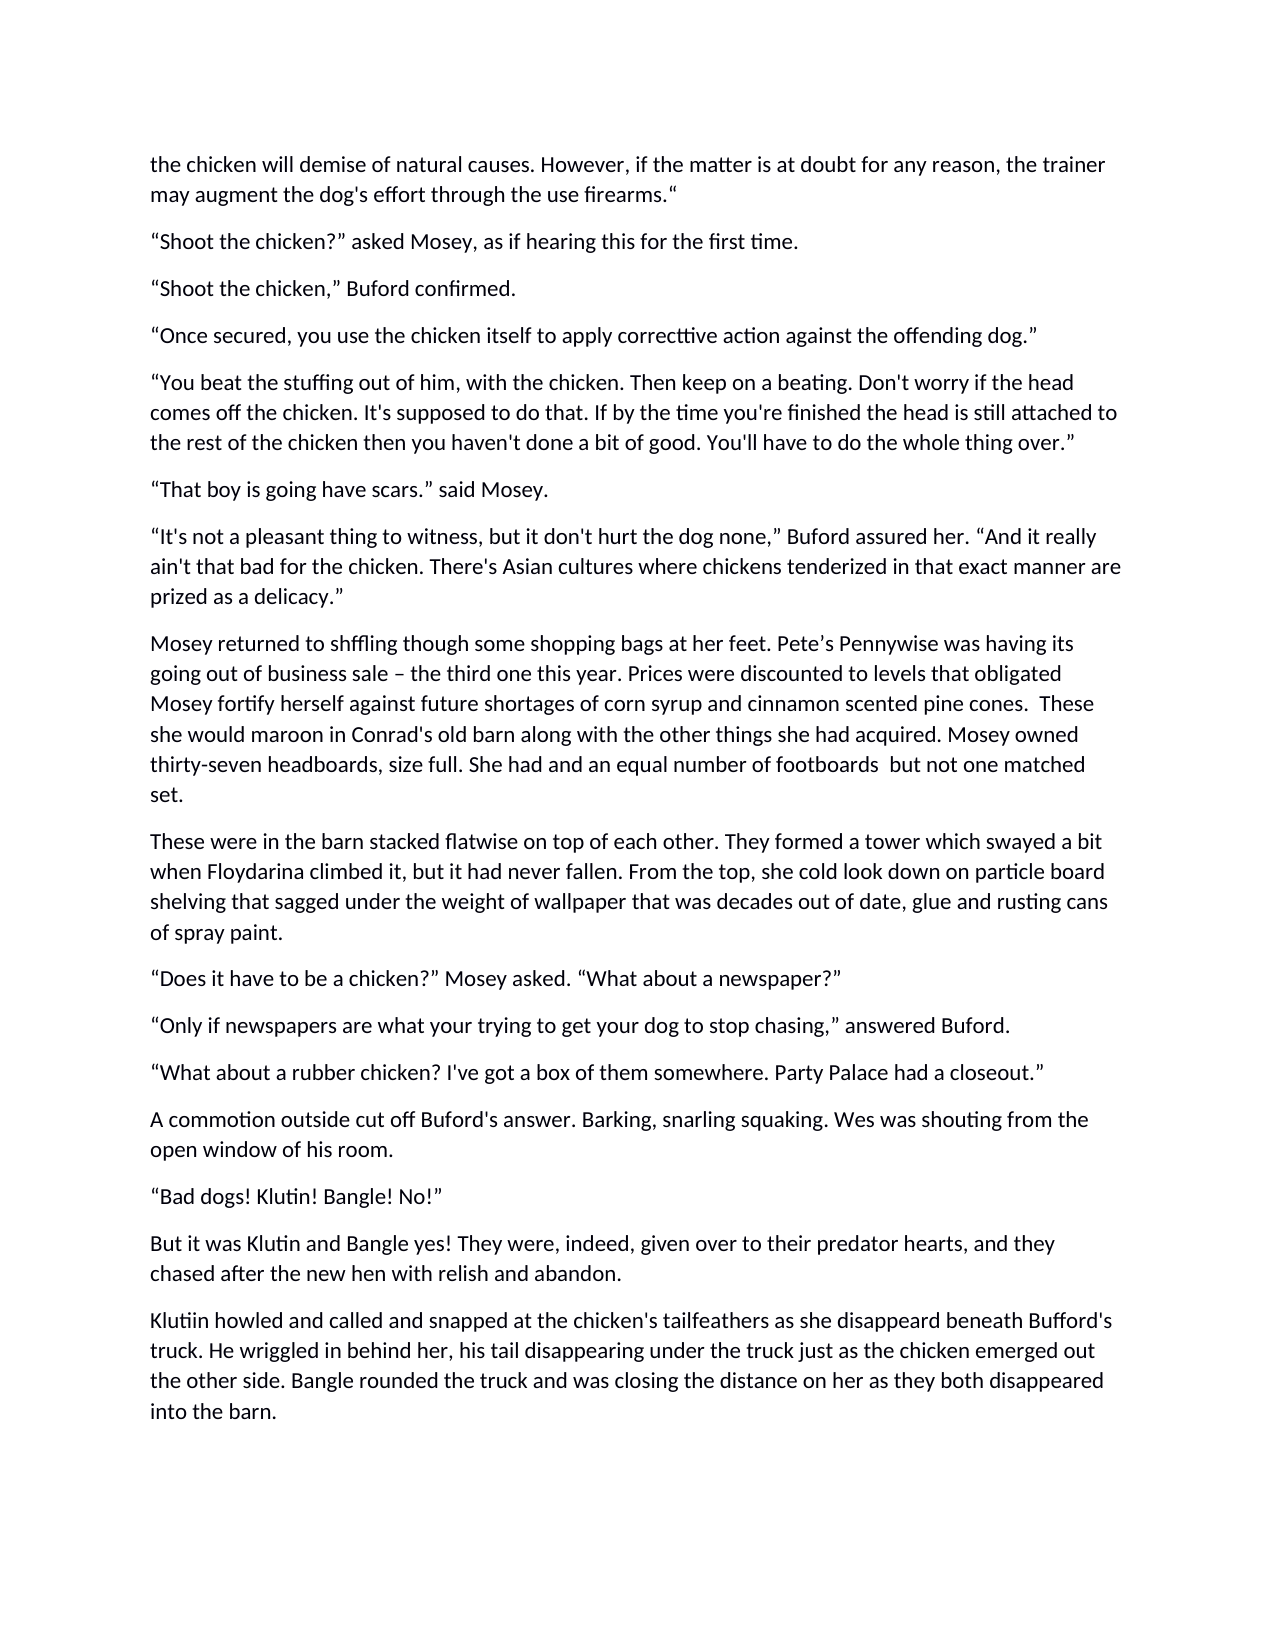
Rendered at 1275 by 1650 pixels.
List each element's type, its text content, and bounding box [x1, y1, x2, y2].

text “Does it have to be a chicken?” Mosey asked. “What about a newspaper?” [150, 964, 1125, 993]
text “Shoot the chicken,” Buford confirmed. [150, 274, 1125, 302]
text “It's not a pleasant thing to witness, but it don't hurt the dog none,” Buford assured her. “And it really ain't that bad for the chicken. There's Asian cultures where chickens tenderized in that exact manner are prized as a delicacy.” [150, 522, 1125, 610]
text But it was Klutin and Bangle yes! They were, indeed, given over to their predator hearts, and they chased after the new hen with relish and abandon. [150, 1229, 1125, 1287]
text Klutiin howled and called and snapped at the chicken's tailfeathers as she disappeard beneath Bufford's truck. He wriggled in behind her, his tail disappearing under the truck just as the chicken emerged out the other side. Bangle rounded the truck and was closing the distance on her as they both disappeared into the barn. [150, 1306, 1125, 1425]
text “Shoot the chicken?” asked Mosey, as if hearing this for the first time. [150, 227, 1125, 255]
text “That boy is going have scars.” said Mosey. [150, 475, 1125, 503]
text These were in the barn stacked flatwise on top of each other. They formed a tower which swayed a bit when Floydarina climbed it, but it had never fallen. From the top, she cold look down on particle board shelving that sagged under the weight of wallpaper that was decades out of date, glue and rusting cans of spray paint. [150, 827, 1125, 946]
text Mosey returned to shffling though some shopping bags at her feet. Pete’s Pennywise was having its going out of business sale – the third one this year. Prices were discounted to levels that obligated Mosey fortify herself against future shortages of corn syrup and cinnamon scented pine cones. These she would maroon in Conrad's old barn along with the other things she had acquired. Mosey owned thirty-seven headboards, size full. She had and an equal number of footboards but not one matched set. [150, 629, 1125, 808]
text “Bad dogs! Klutin! Bangle! No!” [150, 1182, 1125, 1210]
text “Only if newspapers are what your trying to get your dog to stop chasing,” answered Buford. [150, 1011, 1125, 1039]
text “Once secured, you use the chicken itself to apply correcttive action against the offending dog.” [150, 321, 1125, 349]
text A commotion outside cut off Buford's answer. Barking, snarling squaking. Wes was shouting from the open window of his room. [150, 1105, 1125, 1163]
text “What about a rubber chicken? I've got a box of them somewhere. Party Palace had a closeout.” [150, 1058, 1125, 1086]
